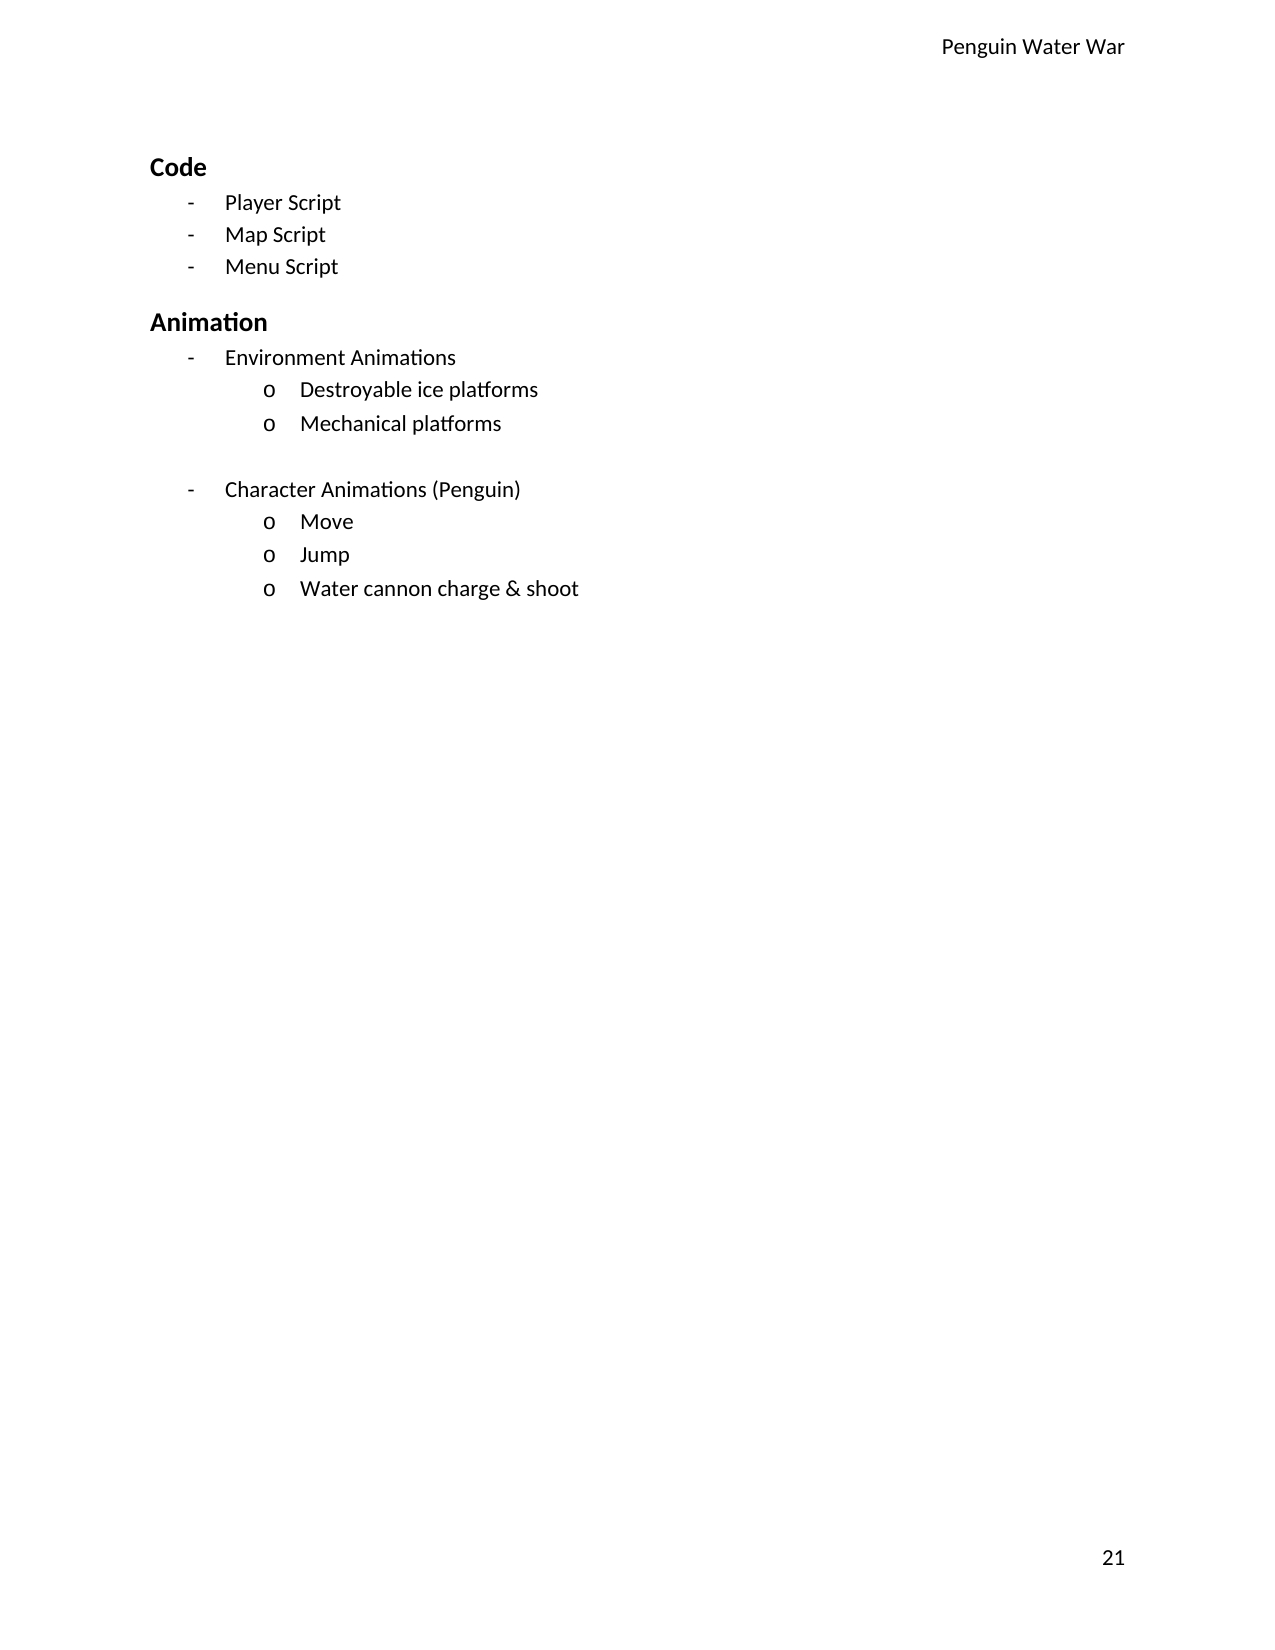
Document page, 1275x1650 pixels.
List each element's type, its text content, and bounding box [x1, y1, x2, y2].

list Water cannon charge & shoot [262, 574, 1125, 603]
list Map Script [187, 220, 1125, 248]
list Move [262, 507, 1125, 536]
list Environment Animations [187, 343, 1125, 371]
list Character Animations (Penguin) [187, 475, 1125, 503]
subtitle Code [150, 150, 1125, 183]
list Mechanical platforms [262, 409, 1125, 438]
list Menu Script [187, 252, 1125, 280]
subtitle Animation [150, 305, 1125, 338]
list Jump [262, 540, 1125, 569]
list Destroyable ice platforms [262, 375, 1125, 404]
list Player Script [187, 188, 1125, 216]
